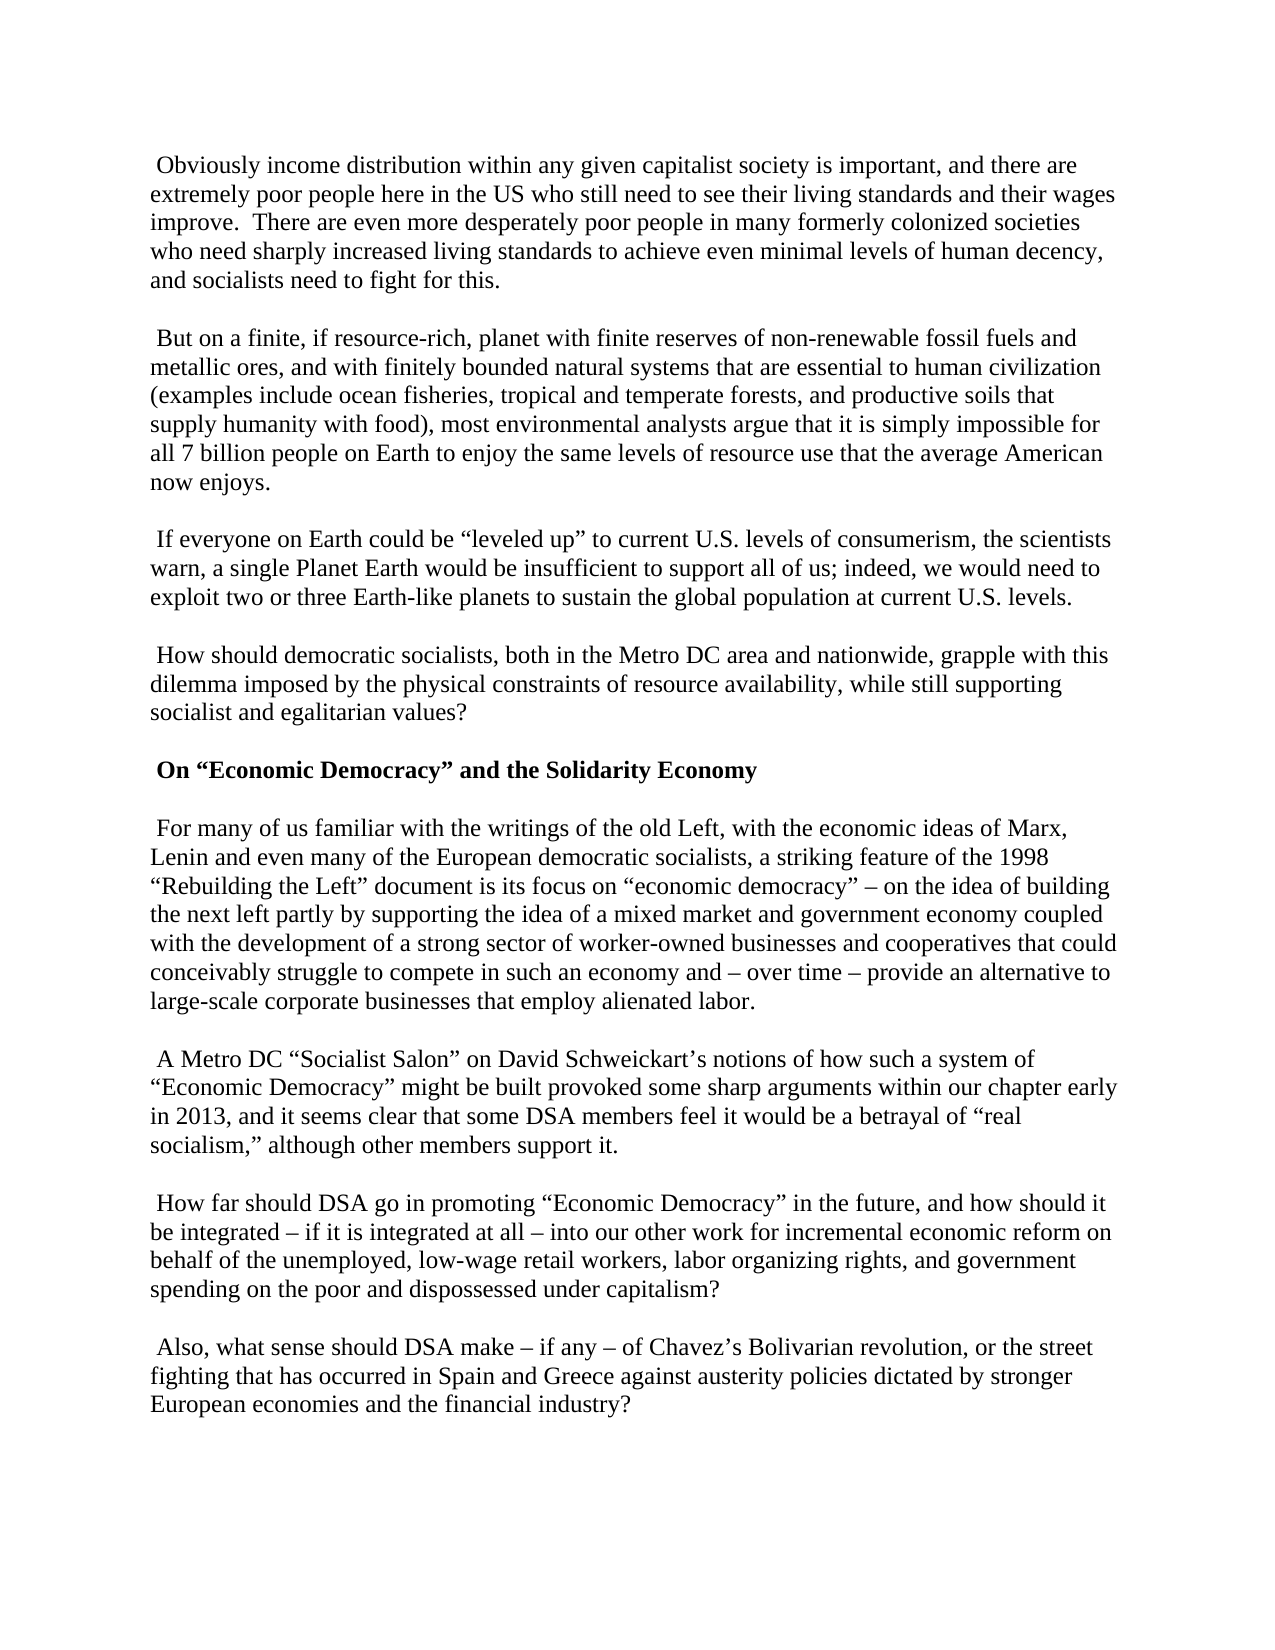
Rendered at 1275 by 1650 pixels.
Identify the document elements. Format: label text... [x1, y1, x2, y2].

text For many of us familiar with the writings of the old Left, with the economic ideas of Marx, Lenin and even many of the European democratic socialists, a striking feature of the 1998 “Rebuilding the Left” document is its focus on “economic democracy” – on the idea of building the next left partly by supporting the idea of a mixed market and government economy coupled with the development of a strong sector of worker-owned businesses and cooperatives that could conceivably struggle to compete in such an economy and – over time – provide an alternative to large-scale corporate businesses that employ alienated labor. [150, 813, 1125, 1014]
text On “Economic Democracy” and the Solidarity Economy [150, 755, 1125, 784]
text A Metro DC “Socialist Salon” on David Schweickart’s notions of how such a system of “Economic Democracy” might be built provoked some sharp arguments within our chapter early in 2013, and it seems clear that some DSA members feel it would be a betrayal of “real socialism,” although other members support it. [150, 1044, 1125, 1159]
text If everyone on Earth could be “leveled up” to current U.S. levels of consumerism, the scientists warn, a single Planet Earth would be insufficient to support all of us; indeed, we would need to exploit two or three Earth-like planets to sustain the global population at current U.S. levels. [150, 524, 1125, 611]
text Obviously income distribution within any given capitalist society is important, and there are extremely poor people here in the US who still need to see their living standards and their wages improve. There are even more desperately poor people in many formerly colonized societies who need sharply increased living standards to achieve even minimal levels of human decency, and socialists need to fight for this. [150, 150, 1125, 294]
text Also, what sense should DSA make – if any – of Chavez’s Bolivarian revolution, or the street fighting that has occurred in Spain and Greece against austerity policies dictated by stronger European economies and the financial industry? [150, 1332, 1125, 1418]
text But on a finite, if resource-rich, planet with finite reserves of non-renewable fossil fuels and metallic ores, and with finitely bounded natural systems that are essential to human civilization (examples include ocean fisheries, tropical and temperate forests, and productive soils that supply humanity with food), most environmental analysts argue that it is simply impossible for all 7 billion people on Earth to enjoy the same levels of resource use that the average American now enjoys. [150, 323, 1125, 495]
text How should democratic socialists, both in the Metro DC area and nationwide, grapple with this dilemma imposed by the physical constraints of resource availability, while still supporting socialist and egalitarian values? [150, 640, 1125, 726]
text How far should DSA go in promoting “Economic Democracy” in the future, and how should it be integrated – if it is integrated at all – into our other work for incremental economic reform on behalf of the unemployed, low-wage retail workers, labor organizing rights, and government spending on the poor and dispossessed under capitalism? [150, 1188, 1125, 1303]
